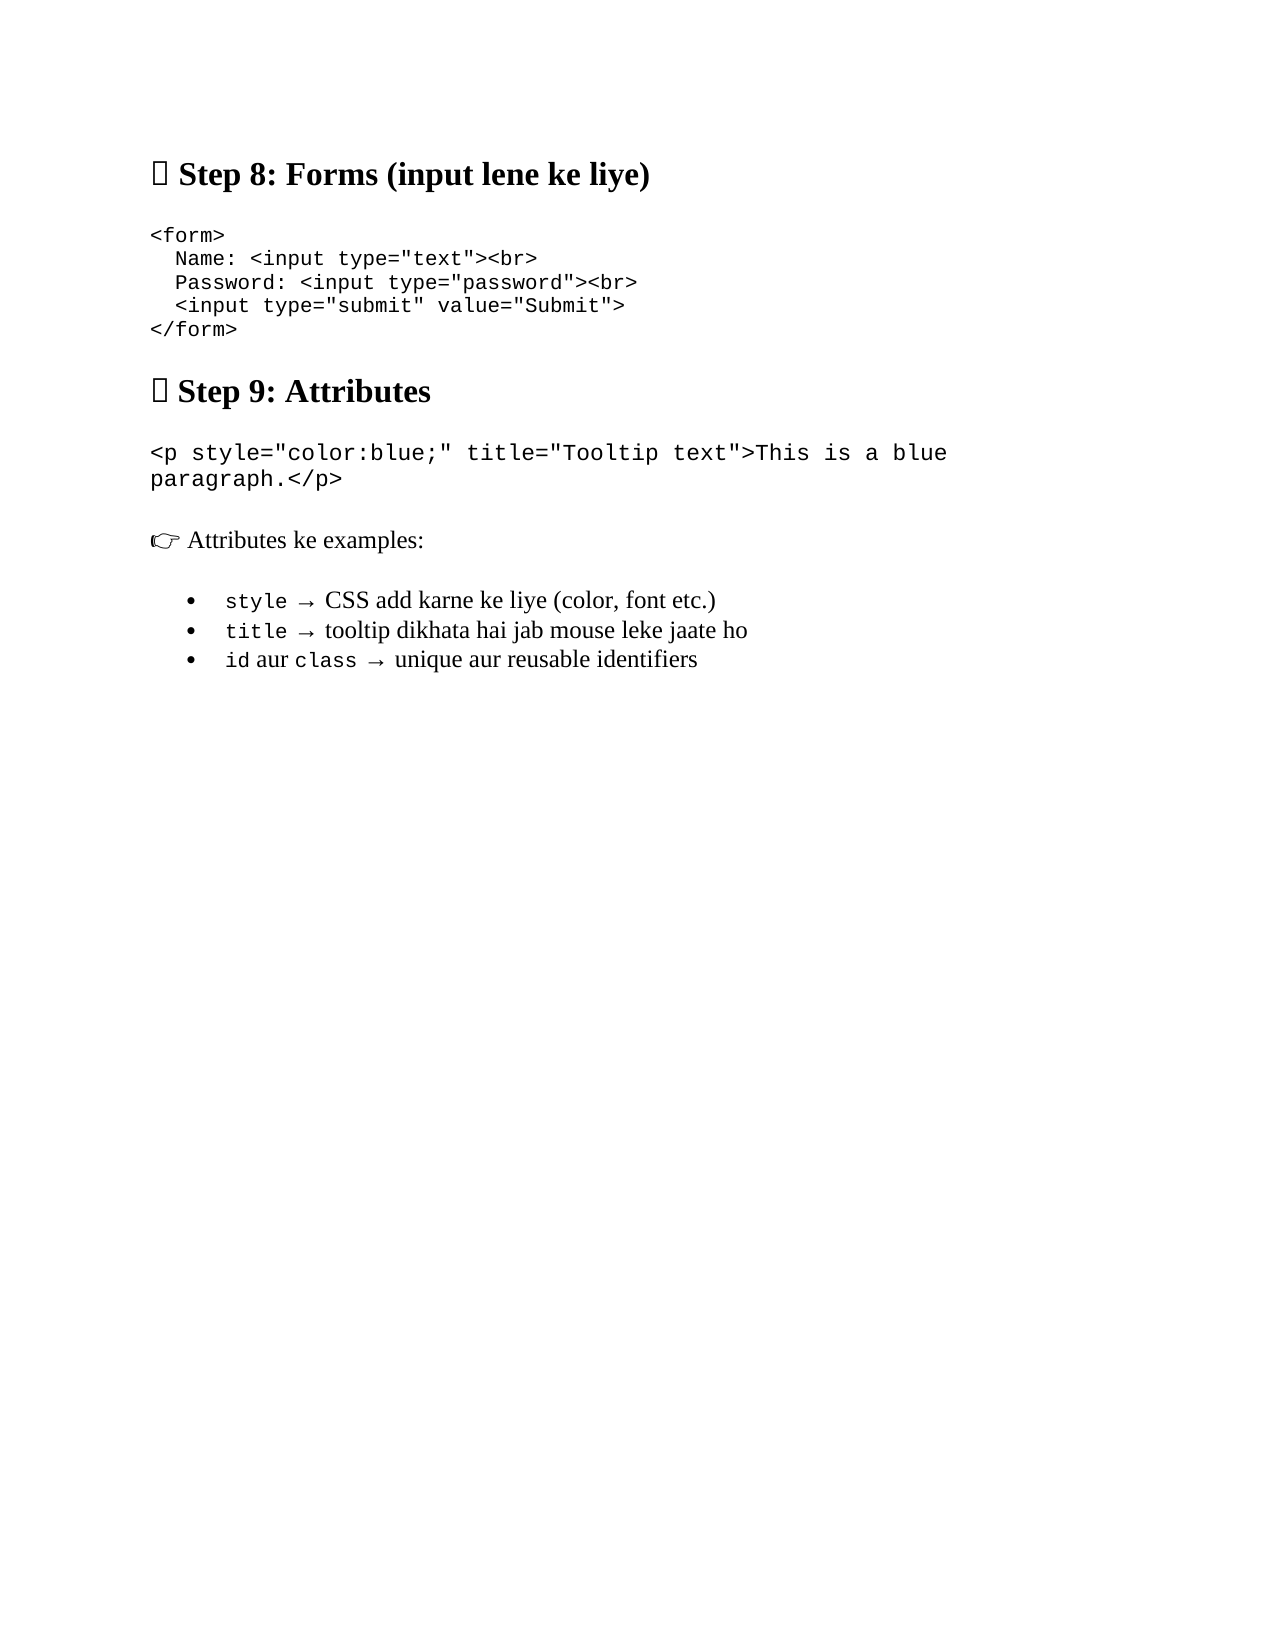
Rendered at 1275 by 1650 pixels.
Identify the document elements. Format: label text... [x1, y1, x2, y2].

list id aur class → unique aur reusable identifiers [187, 644, 1125, 674]
text <form> [150, 224, 1125, 248]
text 👉 Attributes ke examples: [150, 522, 1125, 556]
text ✅ Step 9: Attributes [150, 366, 1125, 412]
list title → tooltip dikhata hai jab mouse leke jaate ho [187, 615, 1125, 644]
text </form> [150, 319, 1125, 343]
text ✅ Step 8: Forms (input lene ke liye) [150, 150, 1125, 195]
text Password: <input type="password"><br> [150, 272, 1125, 296]
text Name: <input type="text"><br> [150, 248, 1125, 272]
text <p style="color:blue;" title="Tooltip text">This is a blue paragraph.</p> [150, 441, 1125, 493]
list style → CSS add karne ke liye (color, font etc.) [187, 585, 1125, 615]
text <input type="submit" value="Submit"> [150, 296, 1125, 319]
